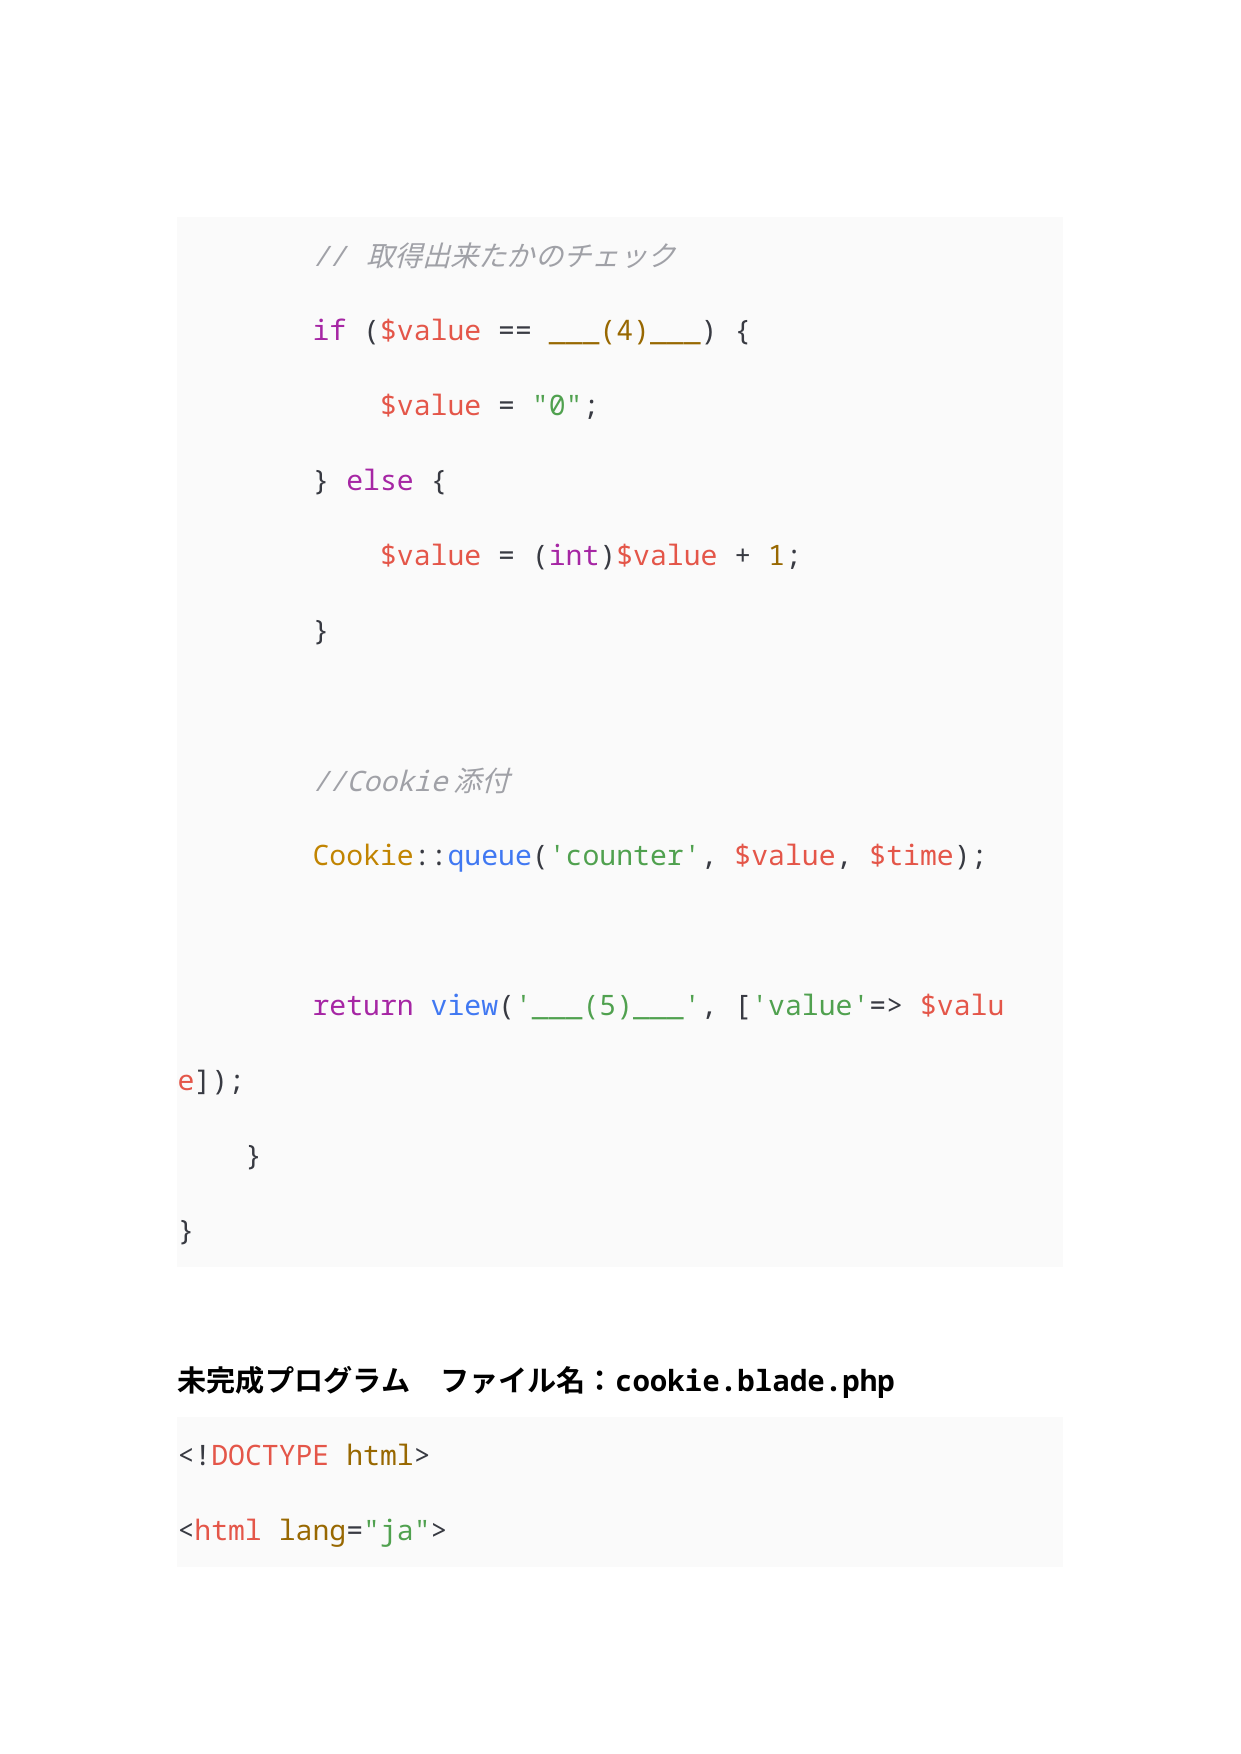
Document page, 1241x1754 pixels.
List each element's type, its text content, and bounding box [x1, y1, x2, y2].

text } [177, 1117, 1063, 1192]
text $value = "0"; [177, 367, 1063, 442]
text // 取得出来たかのチェック [177, 217, 1063, 292]
text <!DOCTYPE html> [177, 1417, 1063, 1492]
text } [177, 1192, 1063, 1267]
text //Cookie添付 [177, 742, 1063, 817]
text $value = (int)$value + 1; [177, 517, 1063, 592]
text return view('___(5)___', ['value'=> $value]); [177, 967, 1063, 1117]
text <html lang="ja"> [177, 1492, 1063, 1567]
text Cookie::queue('counter', $value, $time); [177, 817, 1063, 892]
text } else { [177, 442, 1063, 517]
text } [177, 592, 1063, 667]
text if ($value == ___(4)___) { [177, 292, 1063, 367]
text 未完成プログラム ファイル名：cookie.blade.php [177, 1342, 1063, 1417]
